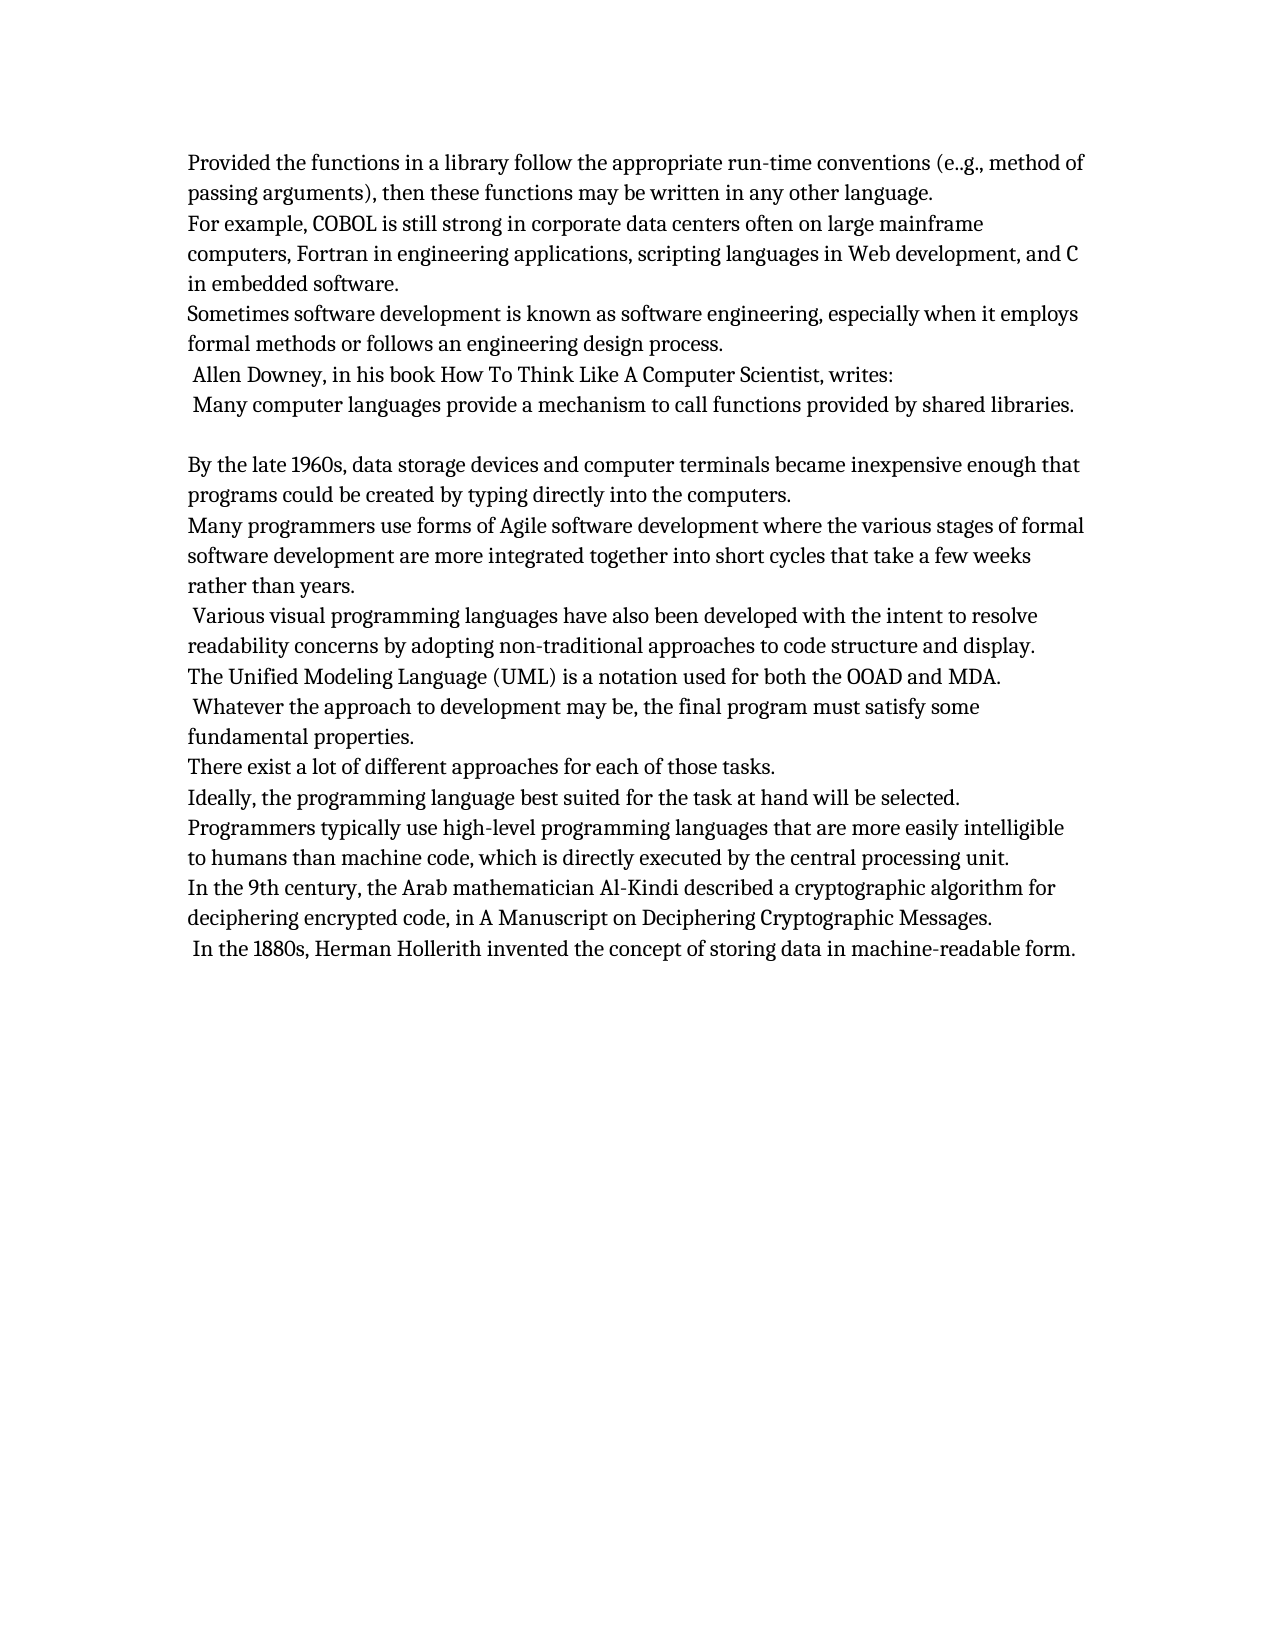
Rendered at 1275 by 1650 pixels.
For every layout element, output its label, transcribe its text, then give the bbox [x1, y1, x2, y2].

text Provided the functions in a library follow the appropriate run-time conventions (e..g., method of passing arguments), then these functions may be written in any other language. For example, COBOL is still strong in corporate data centers often on large mainframe computers, Fortran in engineering applications, scripting languages in Web development, and C in embedded software. Sometimes software development is known as software engineering, especially when it employs formal methods or follows an engineering design process. Allen Downey, in his book How To Think Like A Computer Scientist, writes: Many computer languages provide a mechanism to call functions provided by shared libraries. By the late 1960s, data storage devices and computer terminals became inexpensive enough that programs could be created by typing directly into the computers. Many programmers use forms of Agile software development where the various stages of formal software development are more integrated together into short cycles that take a few weeks rather than years. Various visual programming languages have also been developed with the intent to resolve readability concerns by adopting non-traditional approaches to code structure and display. The Unified Modeling Language (UML) is a notation used for both the OOAD and MDA. Whatever the approach to development may be, the final program must satisfy some fundamental properties. There exist a lot of different approaches for each of those tasks. Ideally, the programming language best suited for the task at hand will be selected. Programmers typically use high-level programming languages that are more easily intelligible to humans than machine code, which is directly executed by the central processing unit. In the 9th century, the Arab mathematician Al-Kindi described a cryptographic algorithm for deciphering encrypted code, in A Manuscript on Deciphering Cryptographic Messages. In the 1880s, Herman Hollerith invented the concept of storing data in machine-readable form. [187, 150, 1087, 962]
